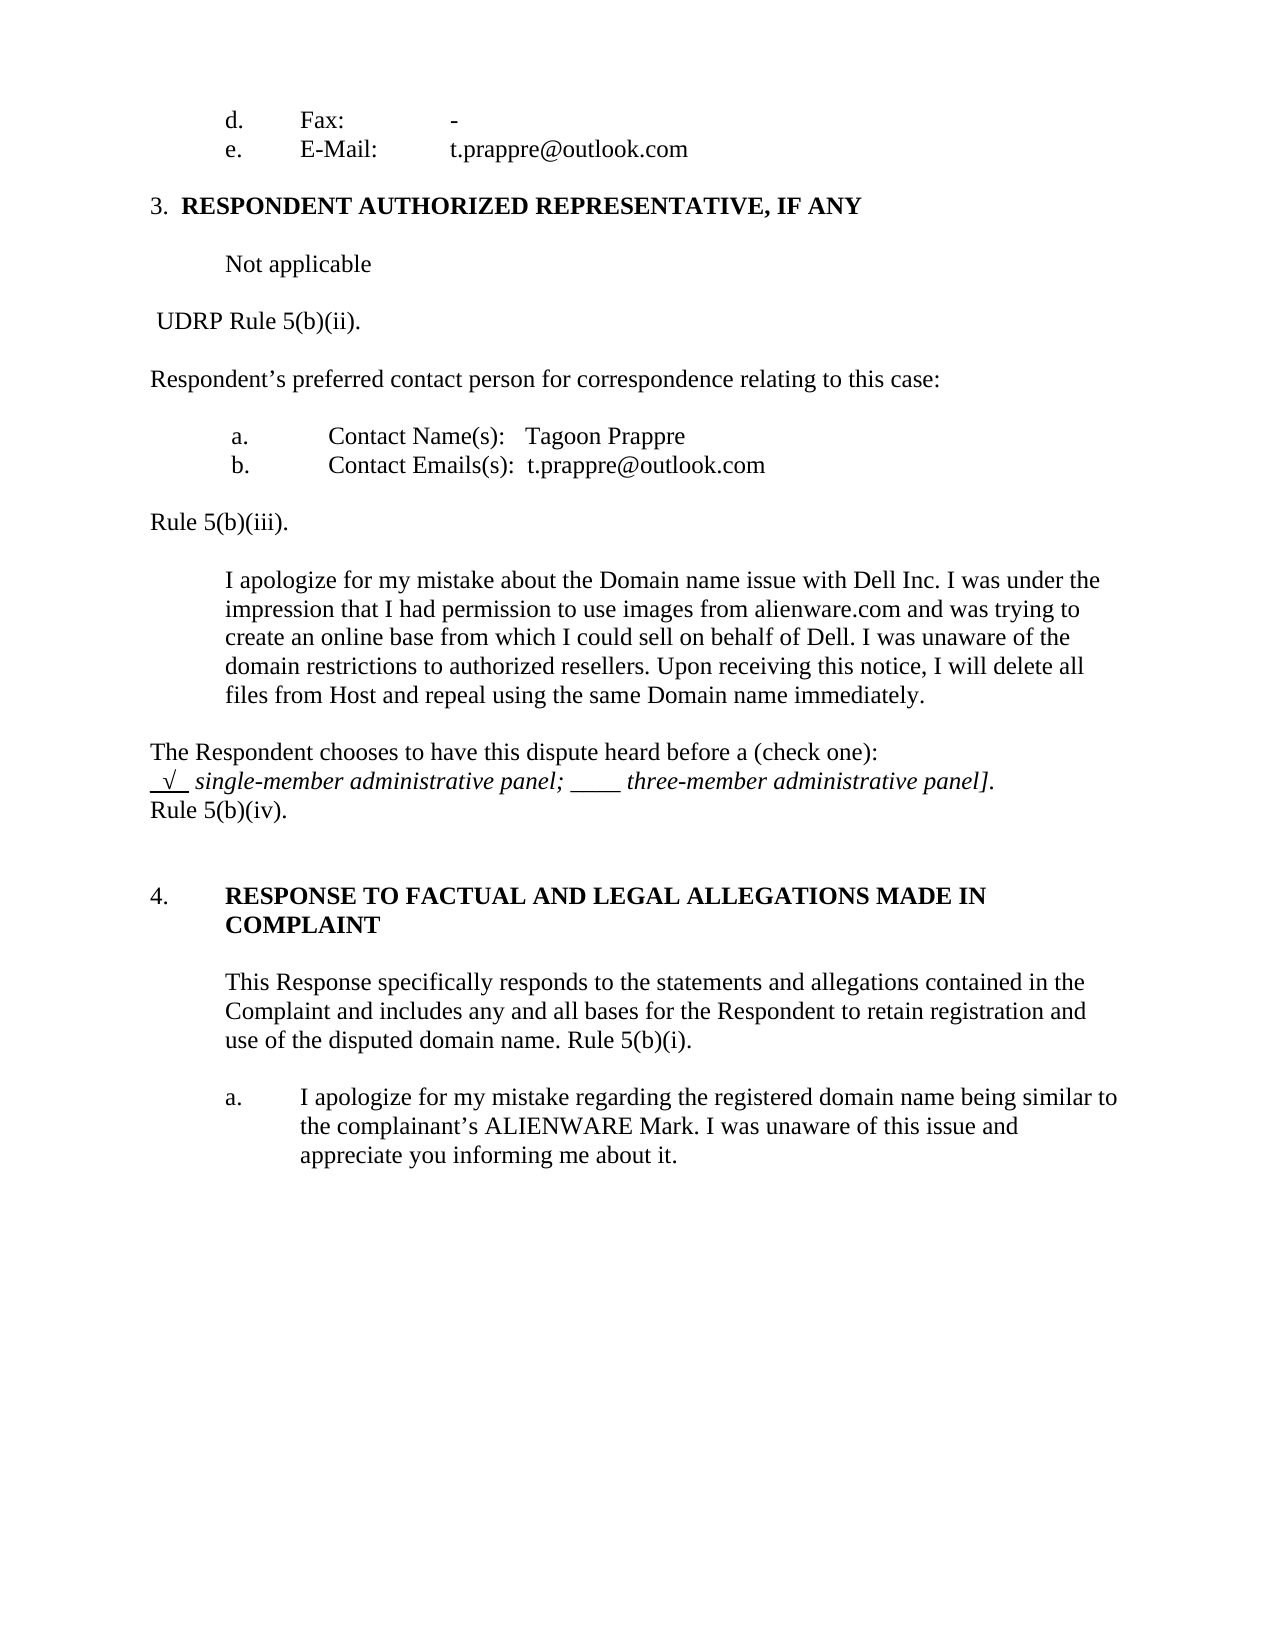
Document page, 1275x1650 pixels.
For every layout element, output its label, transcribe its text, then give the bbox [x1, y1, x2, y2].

text 4. RESPONSE TO FACTUAL AND LEGAL ALLEGATIONS MADE IN COMPLAINT [150, 881, 1125, 939]
text 3. RESPONDENT AUTHORIZED REPRESENTATIVE, IF ANY [150, 191, 1125, 220]
text _√_ single-member administrative panel; ____ three-member administrative panel]. [150, 766, 1125, 795]
text I apologize for my mistake about the Domain name issue with Dell Inc. I was under the impression that I had permission to use images from alienware.com and was trying to create an online base from which I could sell on behalf of Dell. I was unaware of the domain restrictions to authorized resellers. Upon receiving this notice, I will delete all files from Host and repeal using the same Domain name immediately. [225, 565, 1125, 709]
text a. Contact Name(s): Tagoon Prappre [225, 421, 1125, 450]
text Respondent’s preferred contact person for correspondence relating to this case: [150, 364, 1125, 392]
text Rule 5(b)(iii). [150, 507, 1125, 536]
text a. I apologize for my mistake regarding the registered domain name being similar to the complainant’s ALIENWARE Mark. I was unaware of this issue and appreciate you informing me about it. [225, 1082, 1125, 1169]
text The Respondent chooses to have this dispute heard before a (check one): [150, 737, 1125, 766]
text Not applicable [150, 249, 1125, 277]
text e. E-Mail: t.prappre@outlook.com [150, 134, 1125, 162]
text b. Contact Emails(s): t.prappre@outlook.com [225, 450, 1125, 479]
text d. Fax: - [150, 105, 1125, 134]
text Rule 5(b)(iv). [150, 795, 1125, 824]
text UDRP Rule 5(b)(ii). [150, 306, 1125, 335]
text This Response specifically responds to the statements and allegations contained in the Complaint and includes any and all bases for the Respondent to retain registration and use of the disputed domain name. Rule 5(b)(i). [225, 967, 1125, 1054]
